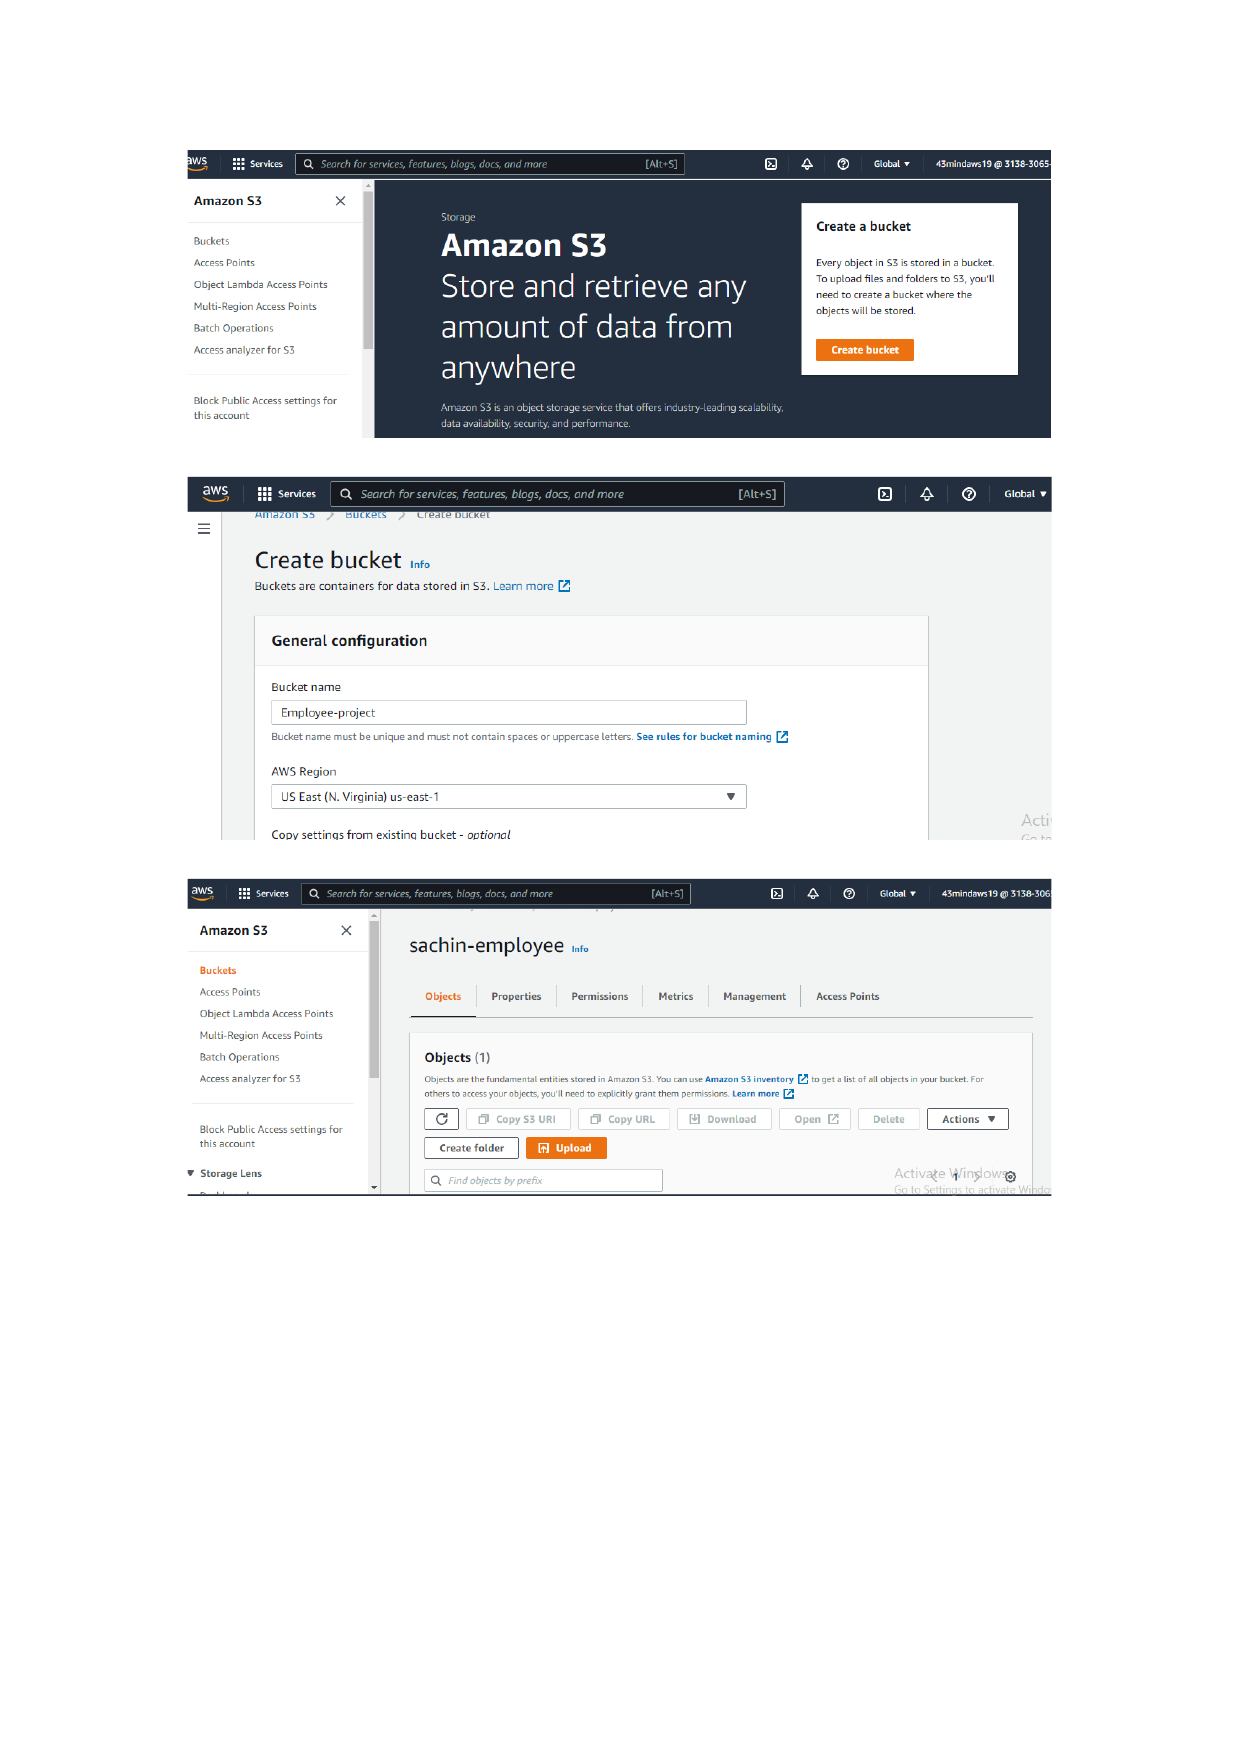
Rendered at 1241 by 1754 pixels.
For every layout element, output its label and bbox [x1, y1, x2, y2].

picture [187, 475, 1052, 840]
picture [187, 878, 1052, 1196]
picture [187, 150, 1051, 438]
